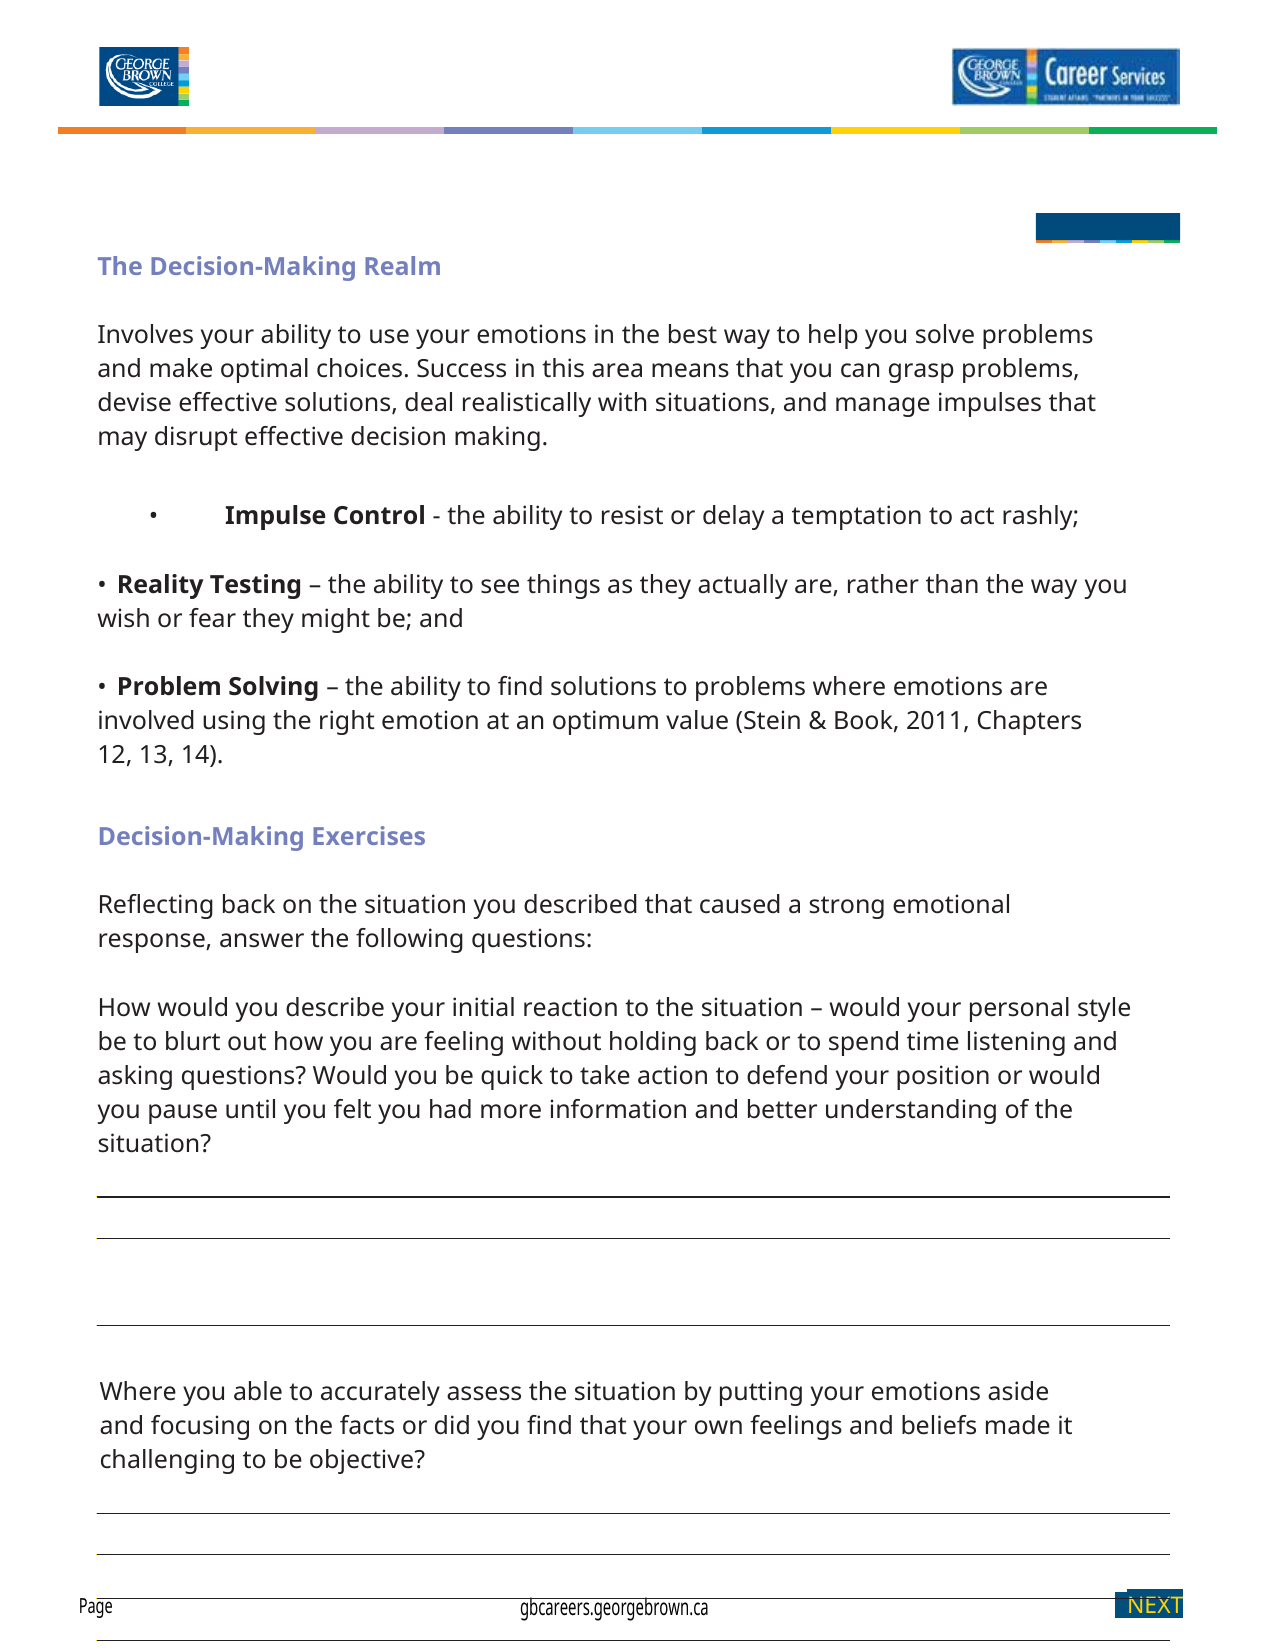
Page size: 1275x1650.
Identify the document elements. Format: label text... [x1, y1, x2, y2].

picture [951, 47, 1180, 106]
list Impulse Control - the ability to resist or delay a temptation to act rashly; [148, 498, 1275, 532]
text Reflecting back on the situation you described that caused a strong emotional response, answer the following questions: [97, 886, 1127, 954]
subtitle Decision-Making Exercises [97, 818, 1275, 852]
list Problem Solving – the ability to find solutions to problems where emotions are involved using the right emotion at an optimum value (Stein & Book, 2011, Chapters 12, 13, 14). [97, 668, 1124, 771]
list Reality Testing – the ability to see things as they actually are, rather than the way you wish or fear they might be; and [97, 566, 1137, 634]
picture [99, 47, 189, 106]
text Where you able to accurately assess the situation by putting your emotions aside and focusing on the facts or did you find that your own feelings and beliefs made it challenging to be objective? [99, 1373, 1095, 1476]
subtitle The Decision-Making Realm [97, 248, 1275, 282]
text How would you describe your initial reaction to the situation – would your personal style be to blurt out how you are feeling without holding back or to spend time listening and asking questions? Would you be quick to take action to defend your position or would you pause until you felt you had more information and better understanding of the situation? [97, 989, 1137, 1159]
text Involves your ability to use your emotions in the best way to help you solve problems and make optimal choices. Success in this area means that you can grasp problems, devise effective solutions, deal realistically with situations, and manage impulses that may disrupt effective decision making. [97, 317, 1141, 453]
